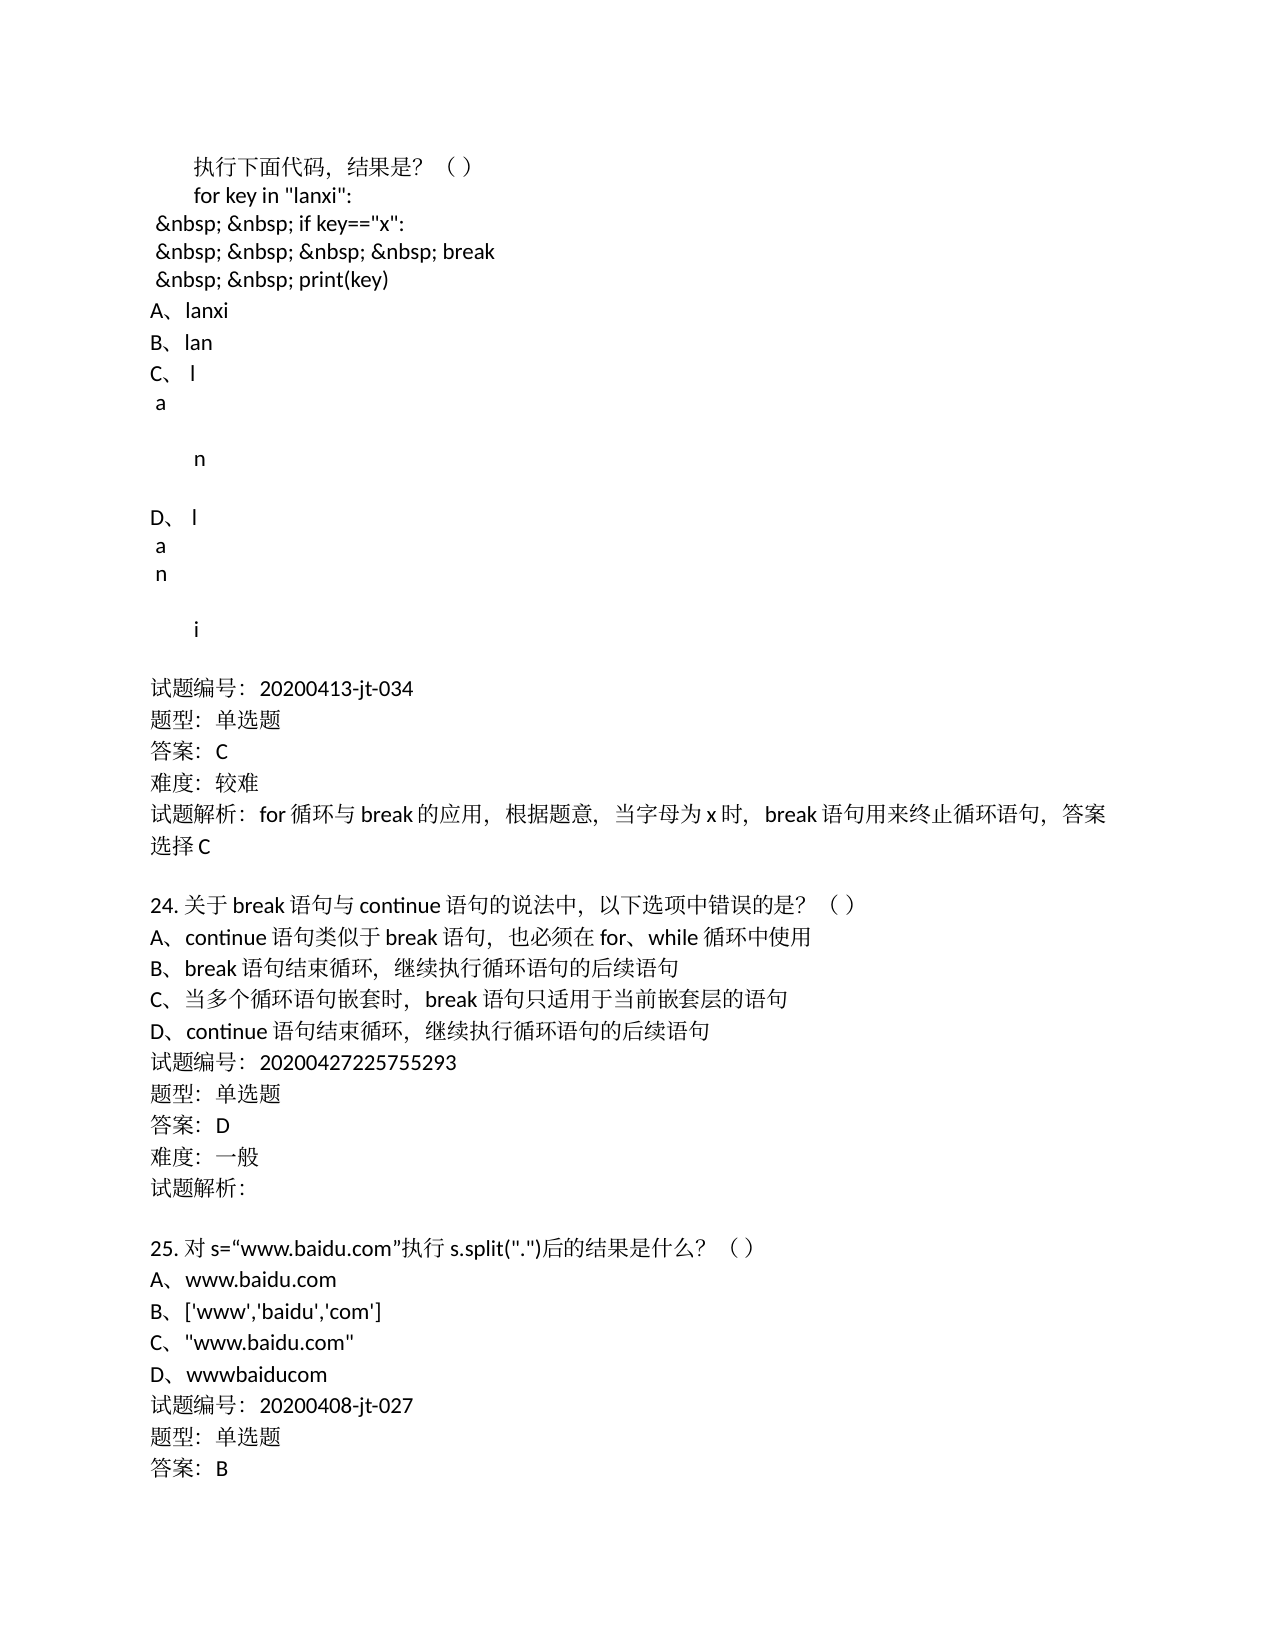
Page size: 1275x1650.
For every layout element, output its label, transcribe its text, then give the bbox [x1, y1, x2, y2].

text &nbsp; &nbsp; &nbsp; &nbsp; break [150, 237, 1125, 266]
text D、wwwbaiducom [150, 1357, 1125, 1388]
text 难度：一般 [150, 1140, 1125, 1171]
text A、lanxi [150, 293, 1125, 325]
text 试题解析： [150, 1171, 1125, 1203]
text 执行下面代码，结果是？（ ） [150, 150, 1125, 181]
text B、['www','baidu','com'] [150, 1294, 1125, 1325]
text &nbsp; &nbsp; if key=="x": [150, 209, 1125, 237]
text 题型：单选题 [150, 1077, 1125, 1108]
text 试题解析：for循环与break的应用，根据题意，当字母为x时，break语句用来终止循环语句，答案选择C [150, 797, 1125, 860]
text 24. 关于break语句与continue语句的说法中，以下选项中错误的是？（ ） [150, 888, 1125, 920]
text 题型：单选题 [150, 1420, 1125, 1451]
text B、lan [150, 325, 1125, 356]
text 题型：单选题 [150, 703, 1125, 734]
text 试题编号：20200408-jt-027 [150, 1388, 1125, 1420]
text C、"www.baidu.com" [150, 1325, 1125, 1357]
text 答案：B [150, 1451, 1125, 1483]
text 25. 对s=“www.baidu.com”执行s.split(".")后的结果是什么？（ ） [150, 1231, 1125, 1262]
text C、 l [150, 356, 1125, 388]
text n [150, 559, 1125, 587]
text 试题编号：20200413-jt-034 [150, 672, 1125, 703]
text i [150, 616, 1125, 643]
text C、当多个循环语句嵌套时，break语句只适用于当前嵌套层的语句 [150, 983, 1125, 1014]
text a [150, 531, 1125, 559]
text 答案：D [150, 1108, 1125, 1140]
text B、break语句结束循环，继续执行循环语句的后续语句 [150, 951, 1125, 983]
text A、www.baidu.com [150, 1262, 1125, 1294]
text 答案：C [150, 734, 1125, 766]
text for key in "lanxi": [150, 181, 1125, 209]
text a [150, 388, 1125, 416]
text 难度：较难 [150, 766, 1125, 797]
text A、continue语句类似于break语句，也必须在for、while循环中使用 [150, 920, 1125, 951]
text D、 l [150, 500, 1125, 531]
text n [150, 444, 1125, 472]
text &nbsp; &nbsp; print(key) [150, 266, 1125, 293]
text 试题编号：20200427225755293 [150, 1046, 1125, 1077]
text D、continue语句结束循环，继续执行循环语句的后续语句 [150, 1014, 1125, 1046]
